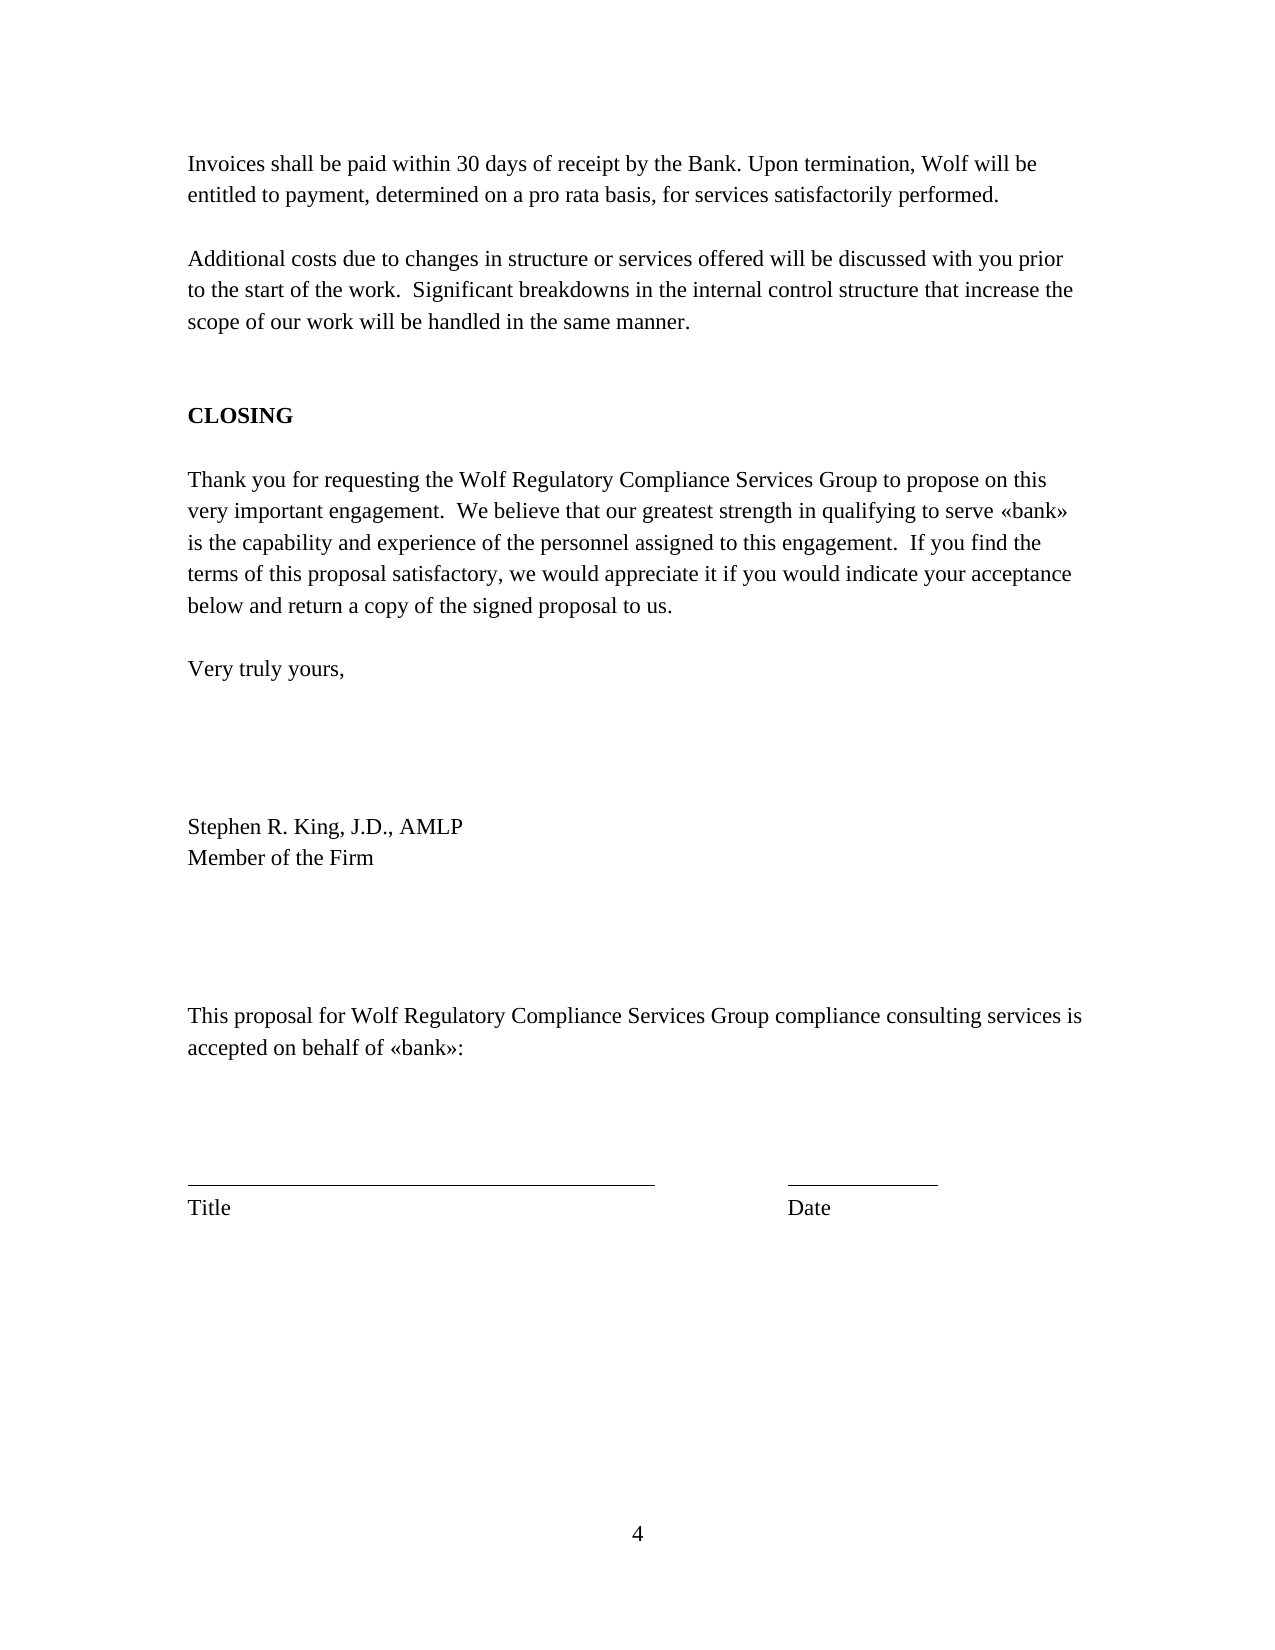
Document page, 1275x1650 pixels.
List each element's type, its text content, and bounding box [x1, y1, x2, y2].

text Member of the Firm [187, 844, 1087, 871]
text Title Date [187, 1194, 1087, 1220]
text This proposal for Wolf Regulatory Compliance Services Group compliance consulting services is accepted on behalf of «bank»: [187, 1002, 1087, 1060]
text Very truly yours, [187, 655, 1087, 681]
text CLOSING [187, 402, 1087, 429]
text Additional costs due to changes in structure or services offered will be discussed with you prior to the start of the work. Significant breakdowns in the internal control structure that increase the scope of our work will be handled in the same manner. [187, 245, 1087, 334]
text Thank you for requesting the Wolf Regulatory Compliance Services Group to propose on this very important engagement. We believe that our greatest strength in qualifying to serve «bank» is the capability and experience of the personnel assigned to this engagement. If you find the terms of this proposal satisfactory, we would appreciate it if you would indicate your acceptance below and return a copy of the signed proposal to us. [187, 466, 1087, 618]
text Invoices shall be paid within 30 days of receipt by the Bank. Upon termination, Wolf will be entitled to payment, determined on a pro rata basis, for services satisfactorily performed. [187, 150, 1087, 208]
text Stephen R. King, J.D., AMLP [187, 813, 1087, 839]
